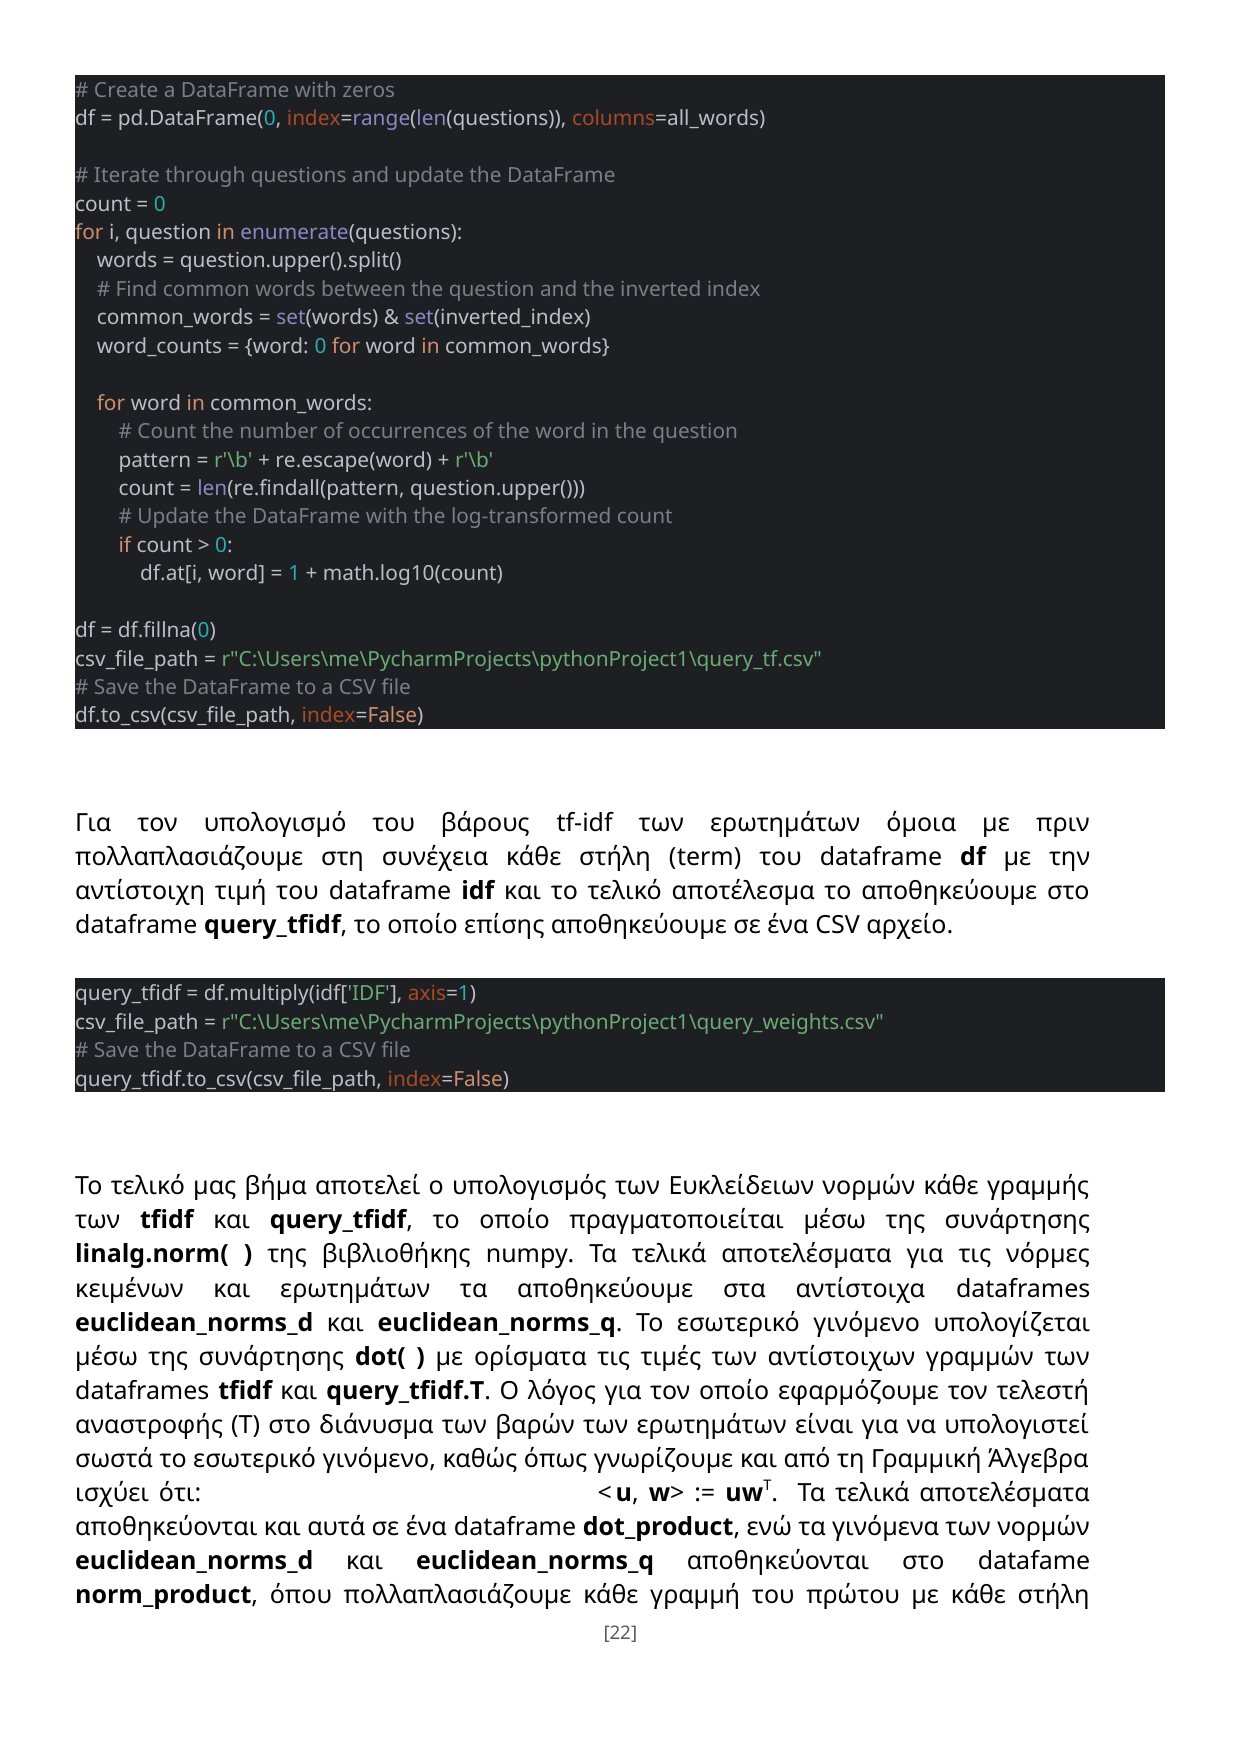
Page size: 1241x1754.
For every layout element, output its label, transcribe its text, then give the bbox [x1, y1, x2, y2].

text query_tfidf = df.multiply(idf['IDF'], axis=1) csv_file_path = r"C:\Users\me\PycharmProjects\pythonProject1\query_weights.csv" # Save the DataFrame to a CSV file query_tfidf.to_csv(csv_file_path, index=False) [75, 978, 1165, 1092]
text Για τον υπολογισμό του βάρους tf-idf των ερωτημάτων όμοια με πριν πολλαπλασιάζουμε στη συνέχεια κάθε στήλη (term) του dataframe df με την αντίστοιχη τιμή του dataframe idf και το τελικό αποτέλεσμα το αποθηκεύουμε στο dataframe query_tfidf, το οποίο επίσης αποθηκεύουμε σε ένα CSV αρχείο. [75, 805, 1090, 941]
